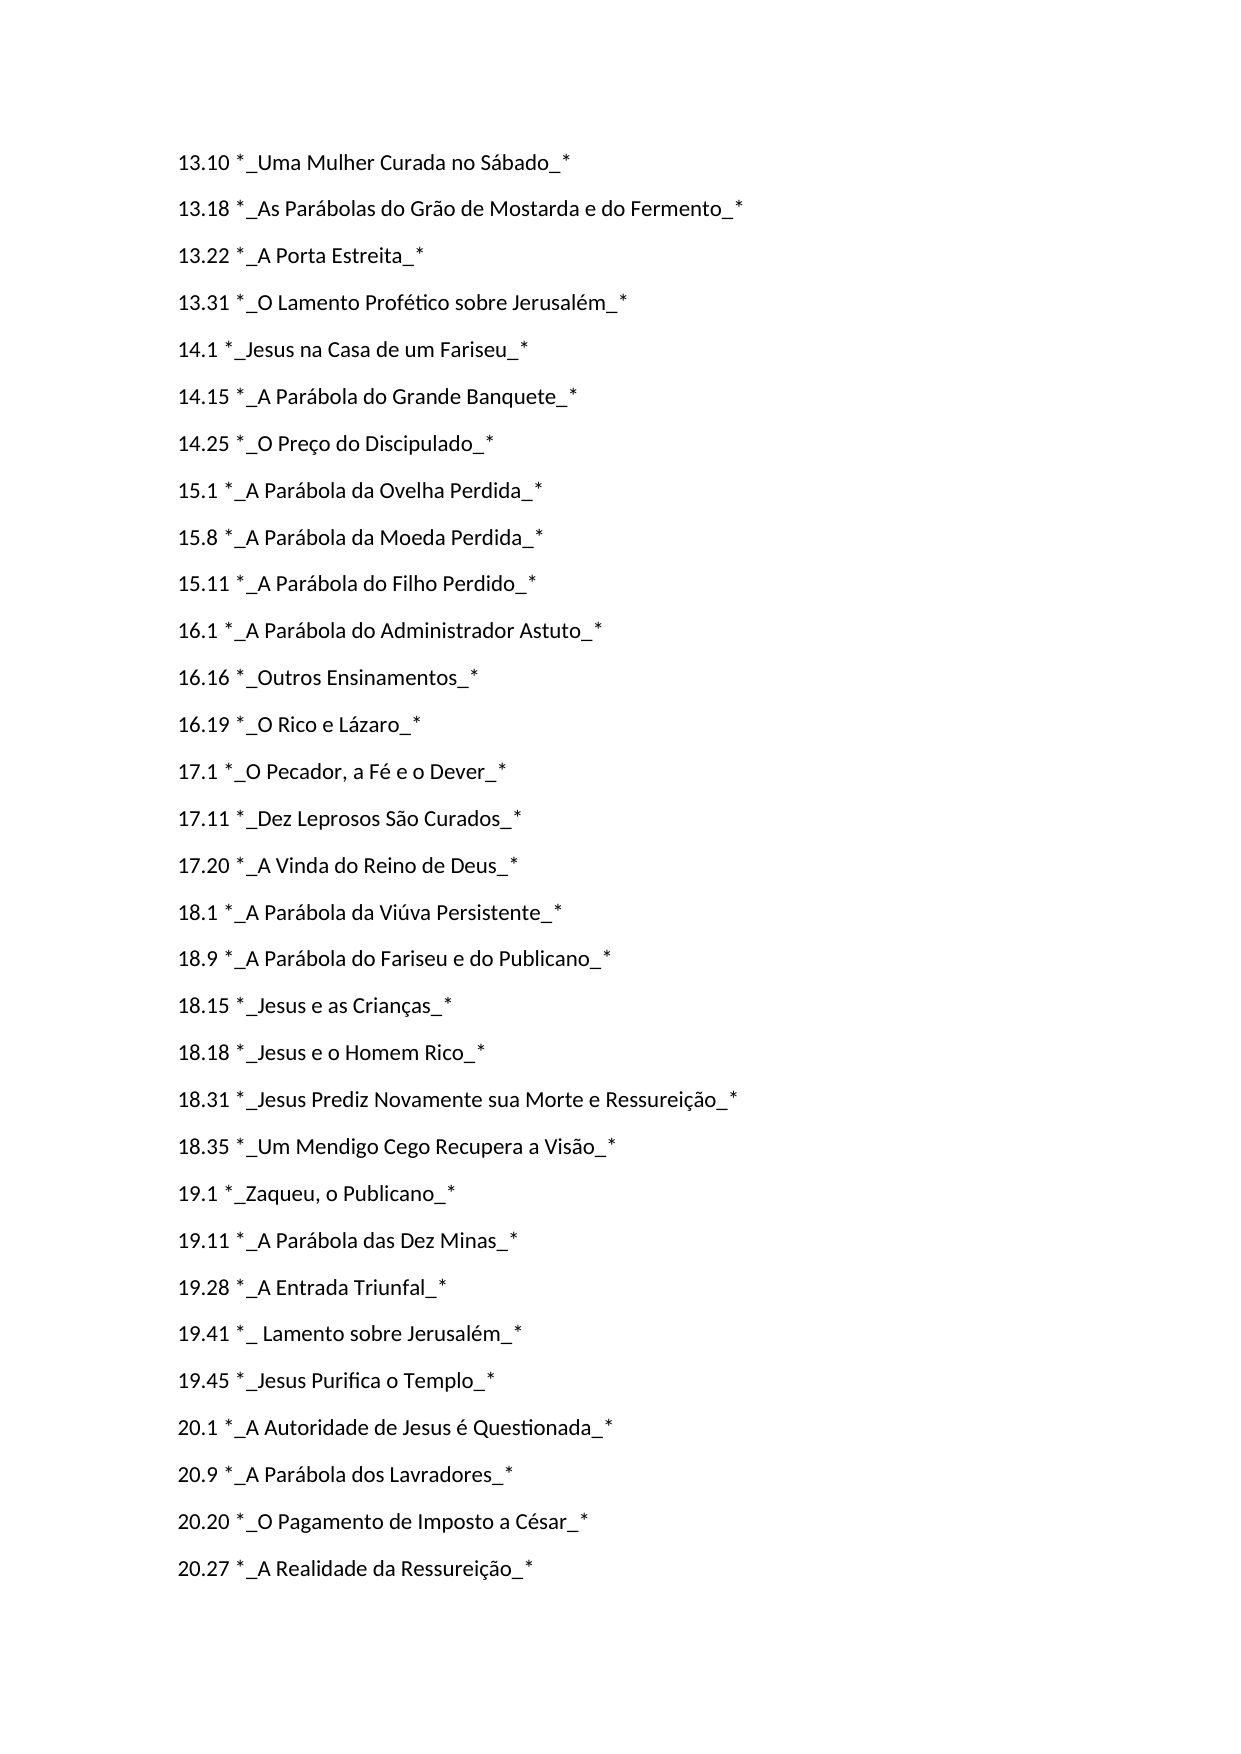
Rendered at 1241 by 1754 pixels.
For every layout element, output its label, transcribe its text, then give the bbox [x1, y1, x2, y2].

text 15.8 *_A Parábola da Moeda Perdida_* [177, 523, 1063, 551]
text 13.22 *_A Porta Estreita_* [177, 241, 1063, 269]
text 14.1 *_Jesus na Casa de um Fariseu_* [177, 335, 1063, 363]
text 19.1 *_Zaqueu, o Publicano_* [177, 1179, 1063, 1207]
text 18.18 *_Jesus e o Homem Rico_* [177, 1038, 1063, 1066]
text 20.1 *_A Autoridade de Jesus é Questionada_* [177, 1413, 1063, 1441]
text 16.1 *_A Parábola do Administrador Astuto_* [177, 616, 1063, 644]
text 20.9 *_A Parábola dos Lavradores_* [177, 1460, 1063, 1488]
text 14.25 *_O Preço do Discipulado_* [177, 429, 1063, 457]
text 17.20 *_A Vinda do Reino de Deus_* [177, 851, 1063, 879]
text 13.31 *_O Lamento Profético sobre Jerusalém_* [177, 288, 1063, 316]
text 17.11 *_Dez Leprosos São Curados_* [177, 804, 1063, 832]
text 20.20 *_O Pagamento de Imposto a César_* [177, 1507, 1063, 1535]
text 18.31 *_Jesus Prediz Novamente sua Morte e Ressureição_* [177, 1085, 1063, 1113]
text 13.18 *_As Parábolas do Grão de Mostarda e do Fermento_* [177, 194, 1063, 222]
text 18.1 *_A Parábola da Viúva Persistente_* [177, 898, 1063, 926]
text 13.10 *_Uma Mulher Curada no Sábado_* [177, 148, 1063, 176]
text 18.9 *_A Parábola do Fariseu e do Publicano_* [177, 944, 1063, 972]
text 17.1 *_O Pecador, a Fé e o Dever_* [177, 757, 1063, 785]
text 19.11 *_A Parábola das Dez Minas_* [177, 1226, 1063, 1254]
text 19.41 *_ Lamento sobre Jerusalém_* [177, 1319, 1063, 1347]
text 15.11 *_A Parábola do Filho Perdido_* [177, 569, 1063, 597]
text 16.16 *_Outros Ensinamentos_* [177, 663, 1063, 691]
text 18.35 *_Um Mendigo Cego Recupera a Visão_* [177, 1132, 1063, 1160]
text 18.15 *_Jesus e as Crianças_* [177, 991, 1063, 1019]
text 15.1 *_A Parábola da Ovelha Perdida_* [177, 476, 1063, 504]
text 20.27 *_A Realidade da Ressureição_* [177, 1554, 1063, 1582]
text 16.19 *_O Rico e Lázaro_* [177, 710, 1063, 738]
text 19.28 *_A Entrada Triunfal_* [177, 1273, 1063, 1301]
text 14.15 *_A Parábola do Grande Banquete_* [177, 382, 1063, 410]
text 19.45 *_Jesus Purifica o Templo_* [177, 1366, 1063, 1394]
